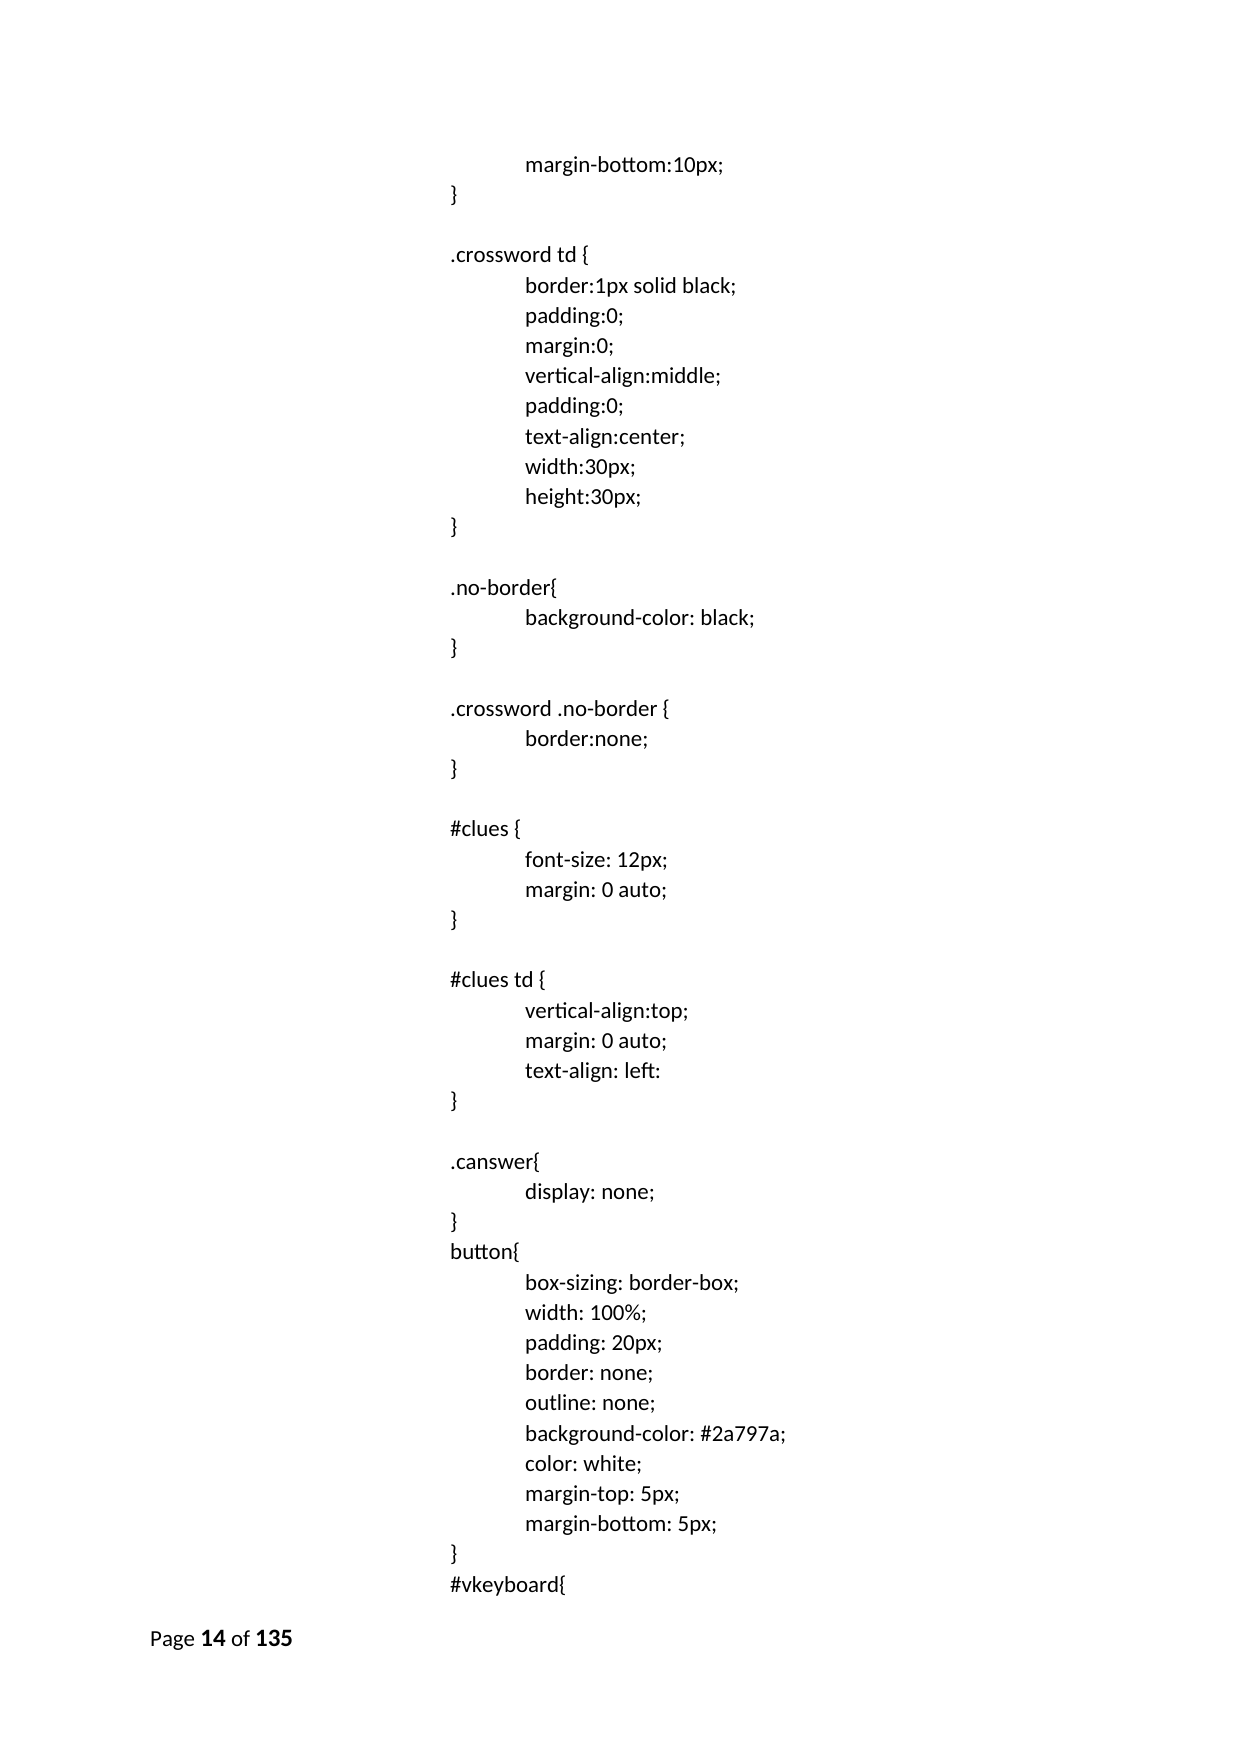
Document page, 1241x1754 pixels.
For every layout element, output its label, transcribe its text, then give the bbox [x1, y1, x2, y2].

list vertical-align:middle; [225, 361, 1090, 389]
list box-sizing: border-box; [225, 1268, 1090, 1296]
list margin-bottom: 5px; [225, 1509, 1090, 1537]
list .crossword td { [225, 241, 1090, 269]
list background-color: #2a797a; [225, 1419, 1090, 1447]
list } [225, 905, 1090, 933]
list text-align:center; [225, 422, 1090, 450]
list button{ [225, 1237, 1090, 1266]
list background-color: black; [225, 603, 1090, 631]
list .canswer{ [225, 1147, 1090, 1175]
list margin: 0 auto; [225, 1026, 1090, 1054]
list outline: none; [225, 1388, 1090, 1417]
list border: none; [225, 1358, 1090, 1386]
list font-size: 12px; [225, 845, 1090, 873]
list width:30px; [225, 452, 1090, 480]
list .crossword .no-border { [225, 694, 1090, 722]
list color: white; [225, 1449, 1090, 1477]
list border:none; [225, 724, 1090, 752]
list } [225, 1086, 1090, 1114]
list } [225, 1539, 1090, 1568]
list display: none; [225, 1177, 1090, 1205]
list border:1px solid black; [225, 271, 1090, 299]
list text-align: left: [225, 1056, 1090, 1084]
list vertical-align:top; [225, 996, 1090, 1024]
list #clues { [225, 814, 1090, 843]
list } [225, 180, 1090, 208]
list } [225, 633, 1090, 661]
list margin: 0 auto; [225, 875, 1090, 903]
list .no-border{ [225, 573, 1090, 601]
list } [225, 1207, 1090, 1235]
list #vkeyboard{ [225, 1570, 1090, 1598]
list margin-top: 5px; [225, 1479, 1090, 1507]
list #clues td { [225, 966, 1090, 994]
list padding: 20px; [225, 1328, 1090, 1356]
list margin:0; [225, 331, 1090, 359]
list padding:0; [225, 392, 1090, 420]
list margin-bottom:10px; [225, 150, 1090, 178]
list padding:0; [225, 301, 1090, 329]
list width: 100%; [225, 1298, 1090, 1326]
list } [225, 512, 1090, 541]
list } [225, 754, 1090, 782]
list height:30px; [225, 482, 1090, 510]
